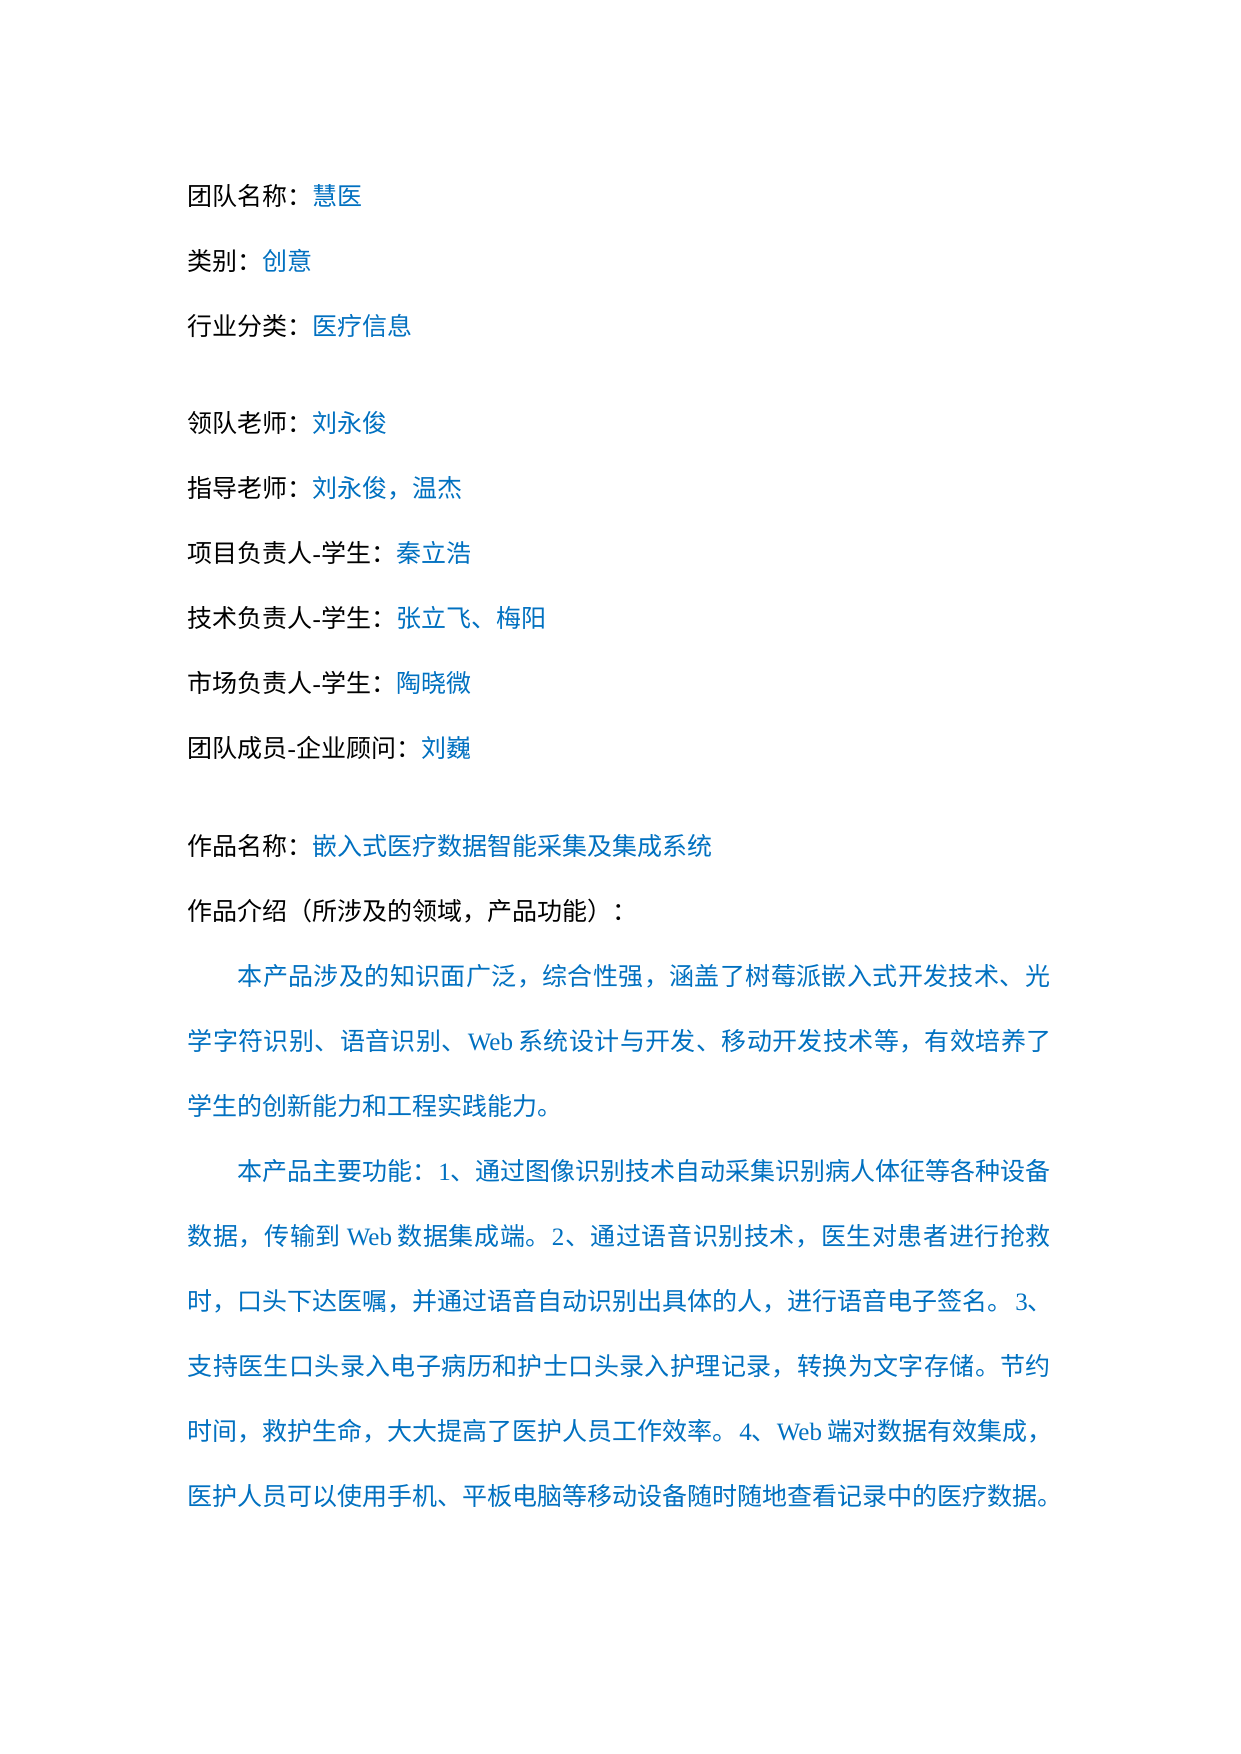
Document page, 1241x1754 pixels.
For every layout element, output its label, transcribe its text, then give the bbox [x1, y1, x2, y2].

text 作品名称：嵌入式医疗数据智能采集及集成系统 [187, 812, 1053, 877]
text 项目负责人-学生：秦立浩 [187, 519, 1053, 584]
text 指导老师：刘永俊，温杰 [187, 454, 1053, 519]
text 市场负责人-学生：陶晓微 [187, 649, 1053, 714]
text 技术负责人-学生：张立飞、梅阳 [187, 584, 1053, 649]
text 类别：创意 [187, 227, 1053, 292]
text 作品介绍（所涉及的领域，产品功能）： [187, 877, 1053, 942]
text 领队老师：刘永俊 [187, 389, 1053, 454]
text 行业分类：医疗信息 [187, 292, 1053, 357]
text 本产品涉及的知识面广泛，综合性强，涵盖了树莓派嵌入式开发技术、光学字符识别、语音识别、Web系统设计与开发、移动开发技术等，有效培养了学生的创新能力和工程实践能力。 [187, 942, 1053, 1137]
text 团队名称：慧医 [187, 162, 1053, 227]
text 本产品主要功能：1、通过图像识别技术自动采集识别病人体征等各种设备数据，传输到Web数据集成端。2、通过语音识别技术，医生对患者进行抢救时，口头下达医嘱，并通过语音自动识别出具体的人，进行语音电子签名。3、支持医生口头录入电子病历和护士口头录入护理记录，转换为文字存储。节约时间，救护生命，大大提高了医护人员工作效率。4、Web端对数据有效集成，医护人员可以使用手机、平板电脑等移动设备随时随地查看记录中的医疗数据。 [187, 1137, 1053, 1527]
text 团队成员-企业顾问：刘巍 [187, 714, 1053, 779]
